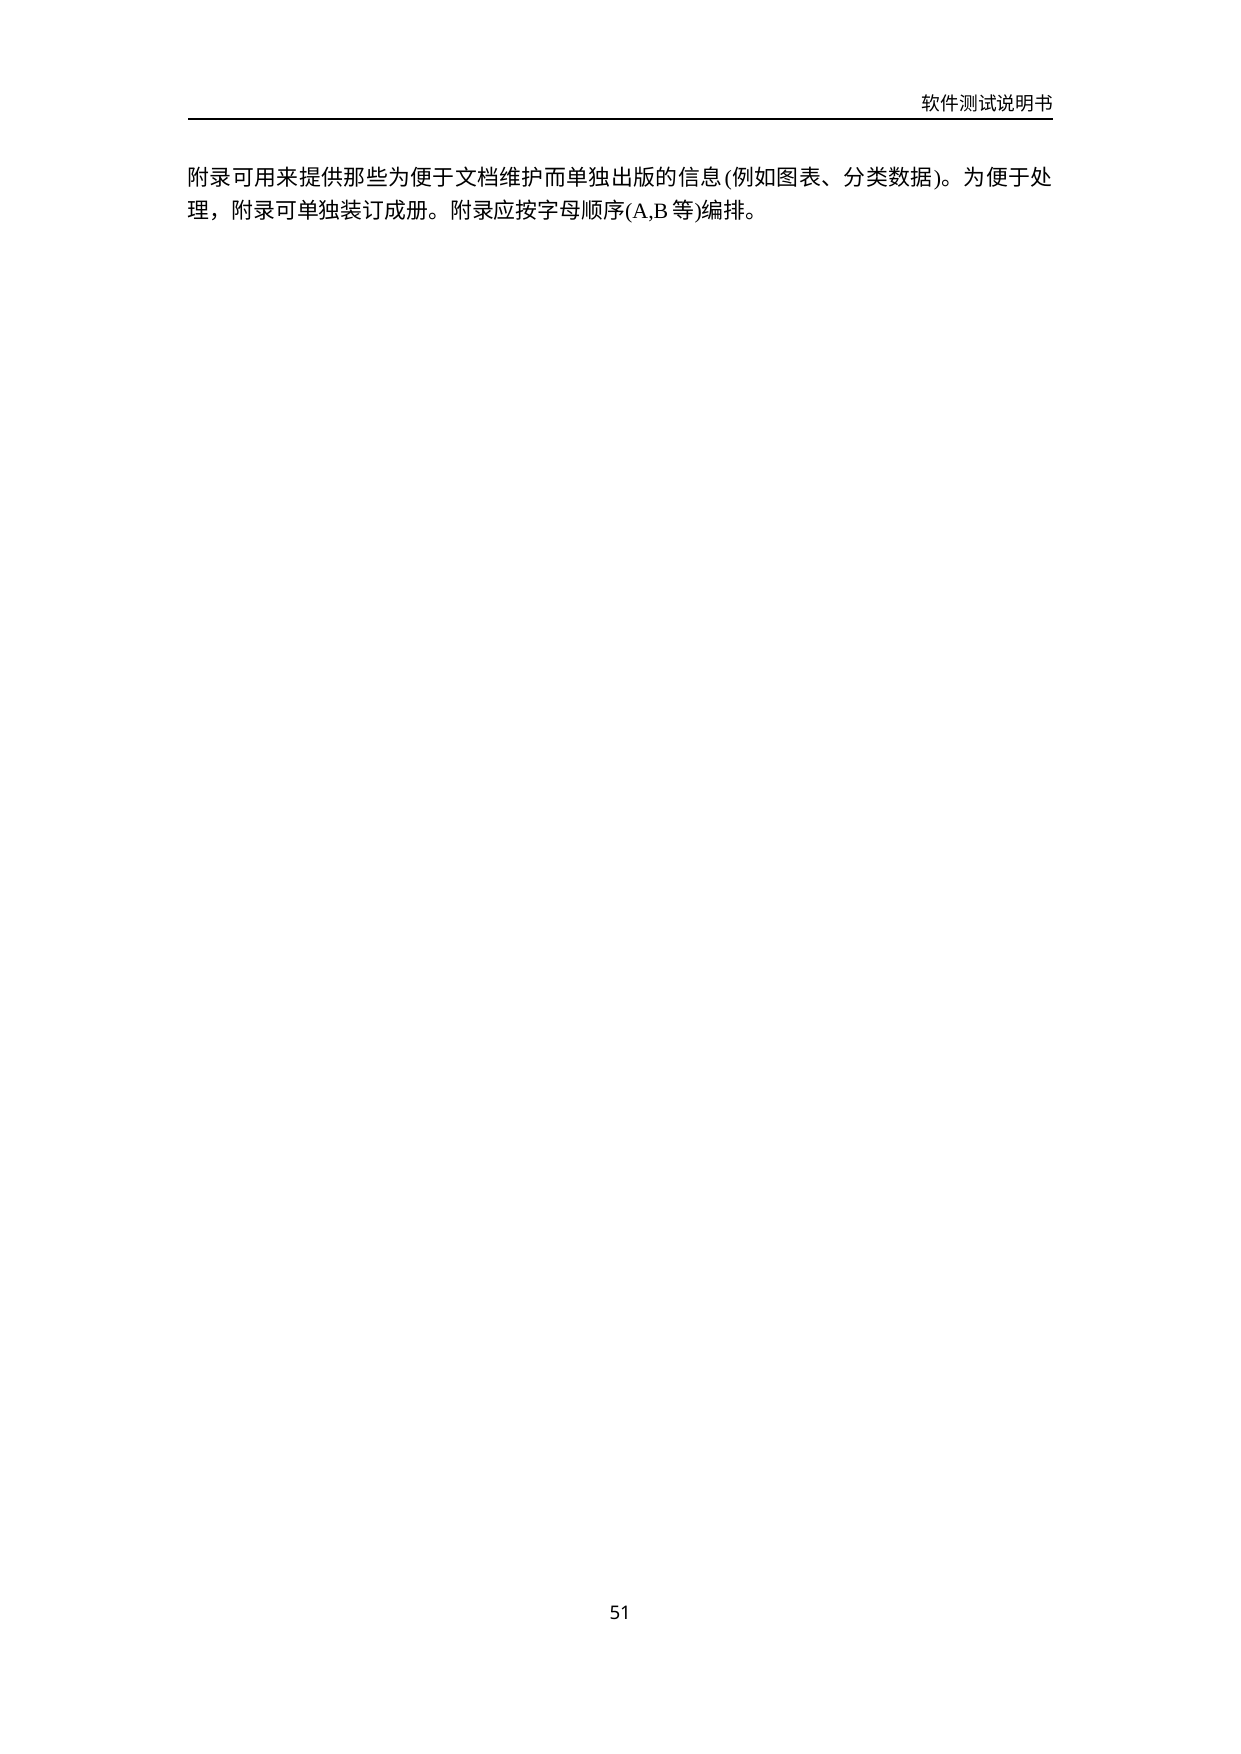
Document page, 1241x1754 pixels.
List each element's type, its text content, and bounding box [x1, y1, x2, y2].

text 附录可用来提供那些为便于文档维护而单独出版的信息(例如图表、分类数据)。为便于处理，附录可单独装订成册。附录应按字母顺序(A,B等)编排。 [187, 160, 1053, 225]
